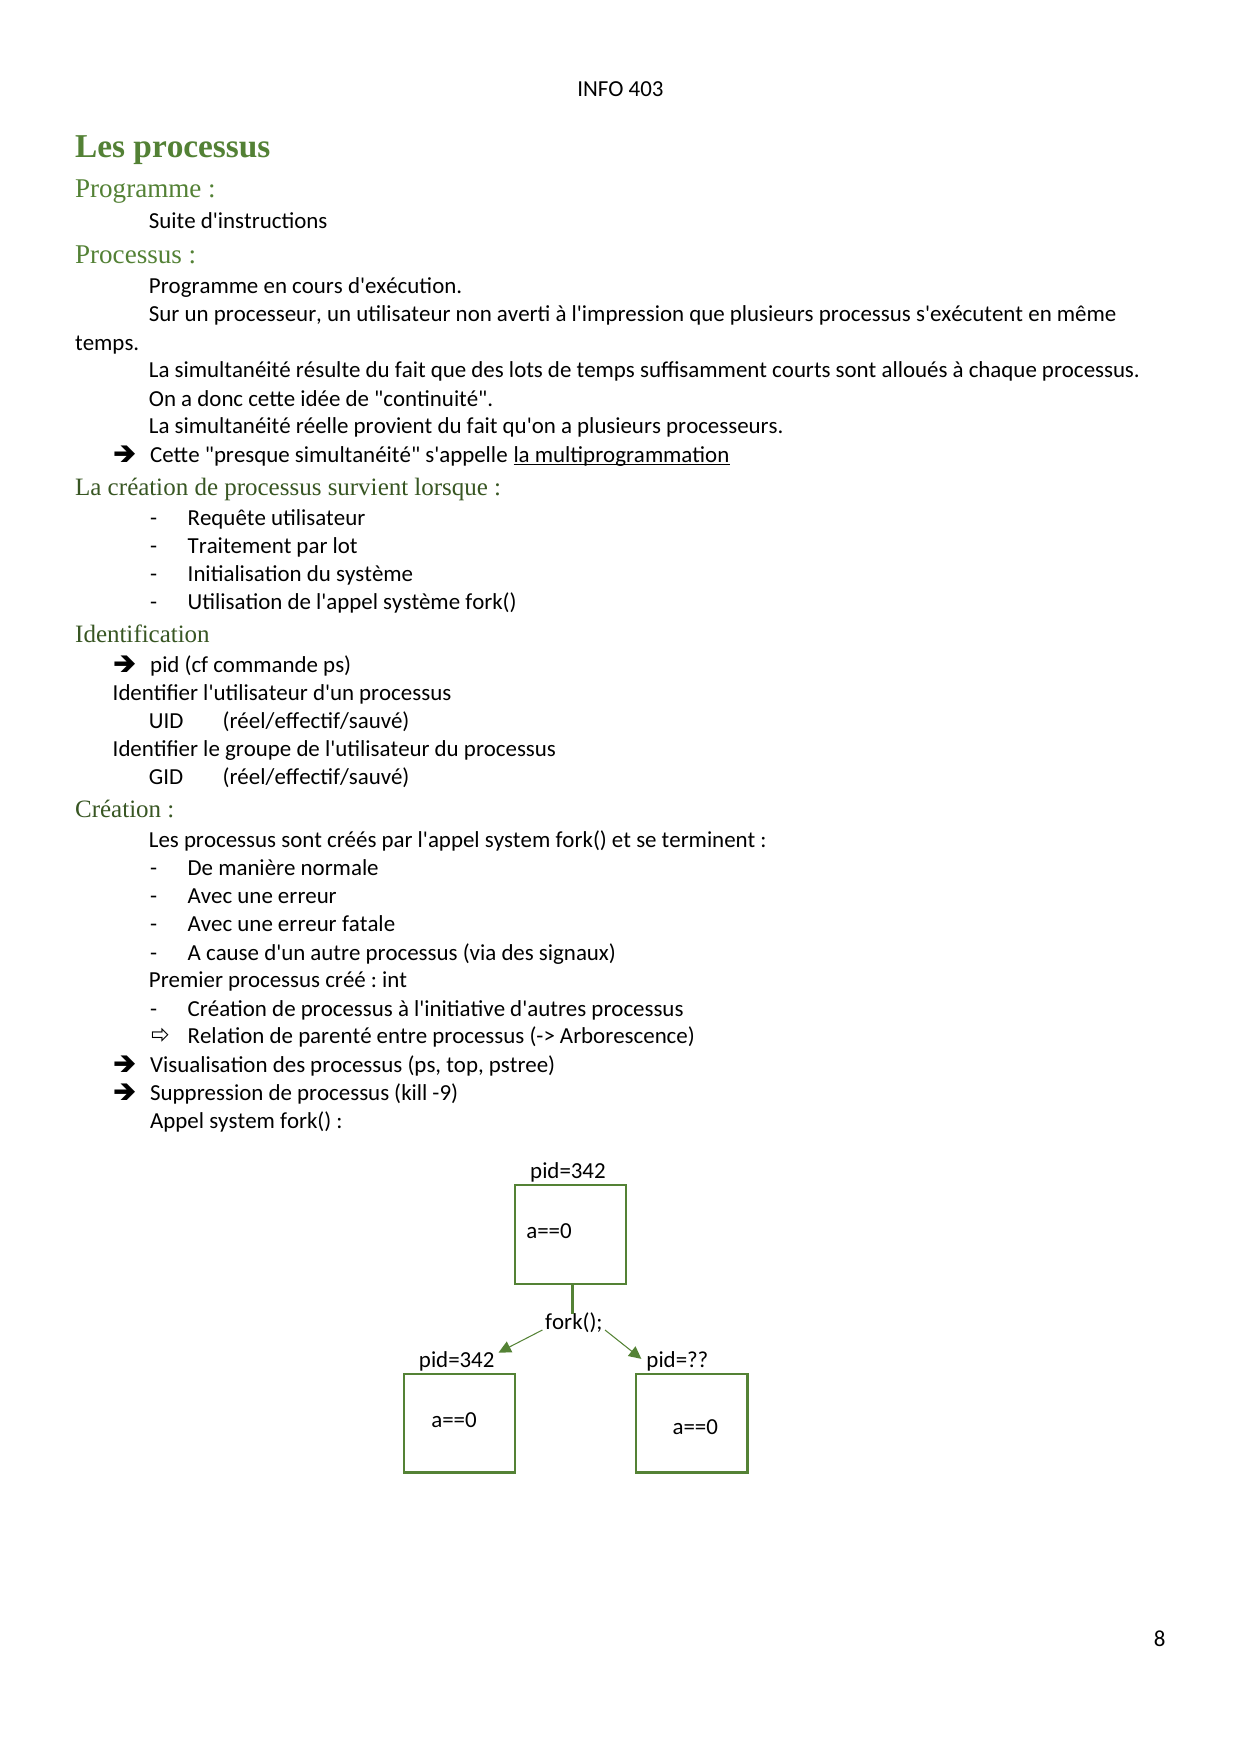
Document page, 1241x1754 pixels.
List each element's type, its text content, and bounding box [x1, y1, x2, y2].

subtitle Programme : [75, 172, 1165, 203]
list Traitement par lot [150, 531, 1165, 559]
list Avec une erreur fatale [150, 909, 1165, 938]
text Identifier l'utilisateur d'un processus [112, 678, 1165, 706]
text GID (réel/effectif/sauvé) [112, 762, 1165, 790]
subtitle La création de processus survient lorsque : [75, 472, 1165, 501]
list Visualisation des processus (ps, top, pstree) [112, 1050, 1165, 1078]
list Création de processus à l'initiative d'autres processus [150, 994, 1165, 1022]
subtitle Processus : [75, 238, 1165, 269]
text Suite d'instructions [75, 206, 1165, 234]
list Initialisation du système [150, 559, 1165, 587]
text Premier processus créé : int [149, 966, 1165, 994]
list Requête utilisateur [150, 503, 1165, 531]
subtitle Identification [75, 619, 1165, 648]
text UID (réel/effectif/sauvé) [112, 706, 1165, 734]
list Suppression de processus (kill -9) [112, 1078, 1165, 1106]
list Relation de parenté entre processus (-> Arborescence) [150, 1022, 1165, 1050]
subtitle Création : [75, 794, 1165, 823]
text La simultanéité réelle provient du fait qu'on a plusieurs processeurs. [75, 412, 1165, 440]
subtitle Les processus [75, 127, 1165, 165]
text La simultanéité résulte du fait que des lots de temps suffisamment courts sont alloués à chaque processus. [75, 356, 1165, 384]
list Utilisation de l'appel système fork() [150, 587, 1165, 615]
list Avec une erreur [150, 882, 1165, 909]
list Cette "presque simultanéité" s'appelle la multiprogrammation [112, 440, 1165, 468]
list A cause d'un autre processus (via des signaux) [150, 938, 1165, 966]
text Programme en cours d'exécution. [75, 272, 1165, 299]
text On a donc cette idée de "continuité". [75, 384, 1165, 412]
text Appel system fork() : [150, 1106, 1165, 1134]
list pid (cf commande ps) [112, 650, 1165, 678]
text Les processus sont créés par l'appel system fork() et se terminent : [75, 826, 1165, 853]
text Identifier le groupe de l'utilisateur du processus [112, 734, 1165, 762]
list De manière normale [150, 853, 1165, 882]
text Sur un processeur, un utilisateur non averti à l'impression que plusieurs processus s'exécutent en même temps. [75, 299, 1165, 356]
